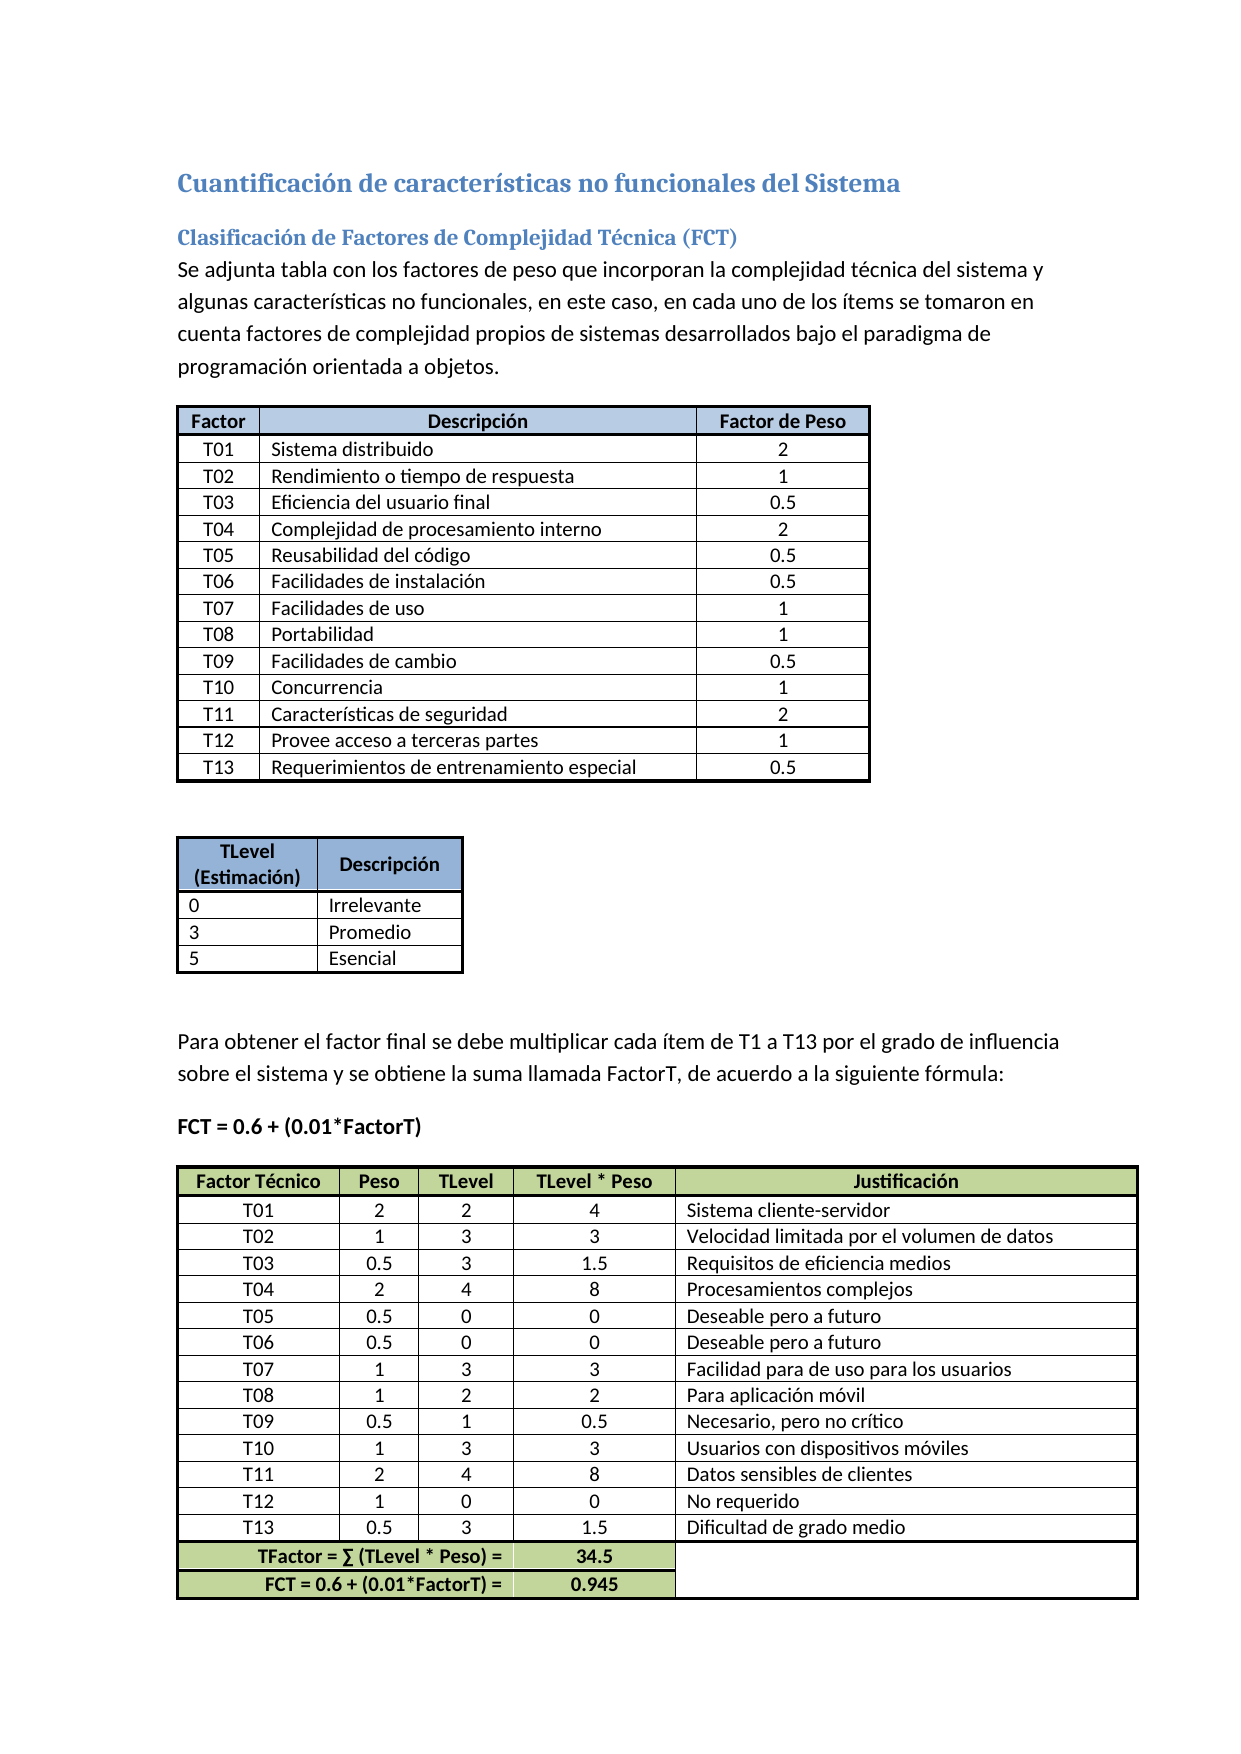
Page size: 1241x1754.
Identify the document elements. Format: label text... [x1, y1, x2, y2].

table_cell T05 [179, 1303, 339, 1328]
table_cell Sistema cliente-servidor [676, 1197, 1136, 1222]
table_cell 0 [514, 1329, 675, 1355]
table_cell T11 [179, 1462, 339, 1487]
table_cell Irrelevante [318, 893, 461, 918]
table_cell 1 [340, 1488, 418, 1513]
table_cell Complejidad de procesamiento interno [260, 516, 696, 541]
table_cell 1 [340, 1224, 418, 1249]
table_cell 1 [697, 595, 868, 621]
table_cell 2 [514, 1382, 675, 1408]
table_cell T08 [179, 1382, 339, 1408]
table_cell T07 [179, 1356, 339, 1381]
table_cell 3 [419, 1224, 513, 1249]
table_cell Rendimiento o tiempo de respuesta [260, 463, 696, 488]
table_cell No requerido [676, 1488, 1136, 1513]
table_cell Requisitos de eficiencia medios [676, 1250, 1136, 1275]
table_cell T09 [179, 648, 259, 673]
table_cell 2 [419, 1382, 513, 1408]
table_cell 4 [514, 1197, 675, 1222]
table_cell Facilidades de uso [260, 595, 696, 621]
table_cell Deseable pero a futuro [676, 1303, 1136, 1328]
table_cell 34.5 [514, 1543, 675, 1568]
table_cell 3 [514, 1356, 675, 1381]
table_cell 0 [514, 1303, 675, 1328]
table_cell 0.5 [697, 754, 868, 779]
table_cell 1 [340, 1382, 418, 1408]
table_cell T10 [179, 1435, 339, 1461]
table_header Factor Técnico [179, 1169, 339, 1194]
table_header Factor de Peso [697, 408, 868, 433]
table_cell Esencial [318, 946, 461, 971]
table_cell 1 [697, 463, 868, 488]
table_cell 5 [179, 946, 317, 971]
table_cell Velocidad limitada por el volumen de datos [676, 1224, 1136, 1249]
table_cell 1.5 [514, 1250, 675, 1275]
table_cell T04 [179, 1276, 339, 1302]
table_cell Sistema distribuido [260, 436, 696, 462]
table_header Descripción [318, 839, 461, 889]
table_cell Deseable pero a futuro [676, 1329, 1136, 1355]
table_cell 1 [340, 1435, 418, 1461]
table_cell Facilidades de instalación [260, 569, 696, 594]
table_cell T13 [179, 754, 259, 779]
table_cell T12 [179, 1488, 339, 1513]
table_cell 2 [340, 1276, 418, 1302]
table_cell T11 [179, 701, 259, 726]
table_cell 8 [514, 1462, 675, 1487]
table_cell 0 [514, 1488, 675, 1513]
table_header Peso [340, 1169, 418, 1194]
table_cell Facilidad para de uso para los usuarios [676, 1356, 1136, 1381]
table_cell 2 [697, 436, 868, 462]
table_cell Facilidades de cambio [260, 648, 696, 673]
table_cell 1.5 [514, 1515, 675, 1540]
table_cell Portabilidad [260, 622, 696, 647]
table_cell 0.945 [514, 1572, 675, 1597]
table_cell T03 [179, 489, 259, 515]
subtitle Clasificación de Factores de Complejidad Técnica (FCT) [177, 225, 1063, 251]
table_cell 2 [697, 516, 868, 541]
table_cell 3 [514, 1435, 675, 1461]
table_cell 0 [179, 893, 317, 918]
table_cell 3 [179, 919, 317, 944]
table_cell 8 [514, 1276, 675, 1302]
table_cell T05 [179, 542, 259, 568]
table_cell 0.5 [340, 1329, 418, 1355]
table_cell T12 [179, 728, 259, 753]
table_cell Reusabilidad del código [260, 542, 696, 568]
table_cell 0.5 [340, 1515, 418, 1540]
table_header TLevel [419, 1169, 513, 1194]
table_cell 0.5 [697, 542, 868, 568]
table_cell 0.5 [697, 489, 868, 515]
text Para obtener el factor final se debe multiplicar cada ítem de T1 a T13 por el grado de influencia sobre el sistema y se obtiene la suma llamada FactorT, de acuerdo a la siguiente fórmula: [177, 1027, 1063, 1087]
table_cell T08 [179, 622, 259, 647]
table_header Factor [179, 408, 259, 433]
table_cell Eficiencia del usuario final [260, 489, 696, 515]
subtitle Cuantificación de características no funcionales del Sistema [177, 168, 1063, 199]
table_cell T01 [179, 436, 259, 462]
table_cell [676, 1543, 1136, 1597]
table_cell 0 [419, 1488, 513, 1513]
table_cell Usuarios con dispositivos móviles [676, 1435, 1136, 1461]
table_cell 3 [514, 1224, 675, 1249]
table_cell 2 [340, 1462, 418, 1487]
table_cell Para aplicación móvil [676, 1382, 1136, 1408]
table_cell T07 [179, 595, 259, 621]
table_cell 3 [419, 1515, 513, 1540]
table_cell 0 [419, 1303, 513, 1328]
text FCT = 0.6 + (0.01*FactorT) [177, 1112, 1063, 1140]
table_cell Requerimientos de entrenamiento especial [260, 754, 696, 779]
table_cell Procesamientos complejos [676, 1276, 1136, 1302]
table_cell 2 [340, 1197, 418, 1222]
table_cell 2 [419, 1197, 513, 1222]
table_cell FCT = 0.6 + (0.01*FactorT) = [179, 1572, 513, 1597]
table_cell 4 [419, 1276, 513, 1302]
table_cell 0.5 [697, 569, 868, 594]
table_cell T13 [179, 1515, 339, 1540]
table_cell 3 [419, 1356, 513, 1381]
table_cell 0.5 [340, 1303, 418, 1328]
table_cell 4 [419, 1462, 513, 1487]
text Se adjunta tabla con los factores de peso que incorporan la complejidad técnica del sistema y algunas características no funcionales, en este caso, en cada uno de los ítems se tomaron en cuenta factores de complejidad propios de sistemas desarrollados bajo el paradigma de programación orientada a objetos. [177, 255, 1063, 380]
table_cell Concurrencia [260, 675, 696, 700]
table_cell Características de seguridad [260, 701, 696, 726]
table_cell 3 [419, 1250, 513, 1275]
table_header Descripción [260, 408, 696, 433]
table_cell 1 [697, 728, 868, 753]
table_cell T04 [179, 516, 259, 541]
table_cell T03 [179, 1250, 339, 1275]
table_cell T09 [179, 1409, 339, 1434]
table_cell TFactor = ∑ (TLevel * Peso) = [179, 1543, 513, 1568]
table_header Justificación [676, 1169, 1136, 1194]
table_cell 1 [340, 1356, 418, 1381]
table_cell T06 [179, 1329, 339, 1355]
table_cell 0.5 [697, 648, 868, 673]
table_cell 1 [419, 1409, 513, 1434]
table_cell T01 [179, 1197, 339, 1222]
table_cell 3 [419, 1435, 513, 1461]
table_cell 0.5 [340, 1250, 418, 1275]
table_cell T06 [179, 569, 259, 594]
table_cell Datos sensibles de clientes [676, 1462, 1136, 1487]
table_cell Promedio [318, 919, 461, 944]
table_cell 1 [697, 622, 868, 647]
table_cell T02 [179, 1224, 339, 1249]
table_cell T10 [179, 675, 259, 700]
table_header TLevel * Peso [514, 1169, 675, 1194]
table_header TLevel (Estimación) [179, 839, 317, 889]
table_cell 0.5 [514, 1409, 675, 1434]
table_cell Dificultad de grado medio [676, 1515, 1136, 1540]
table_cell 2 [697, 701, 868, 726]
table_cell 1 [697, 675, 868, 700]
table_cell Necesario, pero no crítico [676, 1409, 1136, 1434]
table_cell 0.5 [340, 1409, 418, 1434]
table_cell 0 [419, 1329, 513, 1355]
table_cell T02 [179, 463, 259, 488]
table_cell Provee acceso a terceras partes [260, 728, 696, 753]
